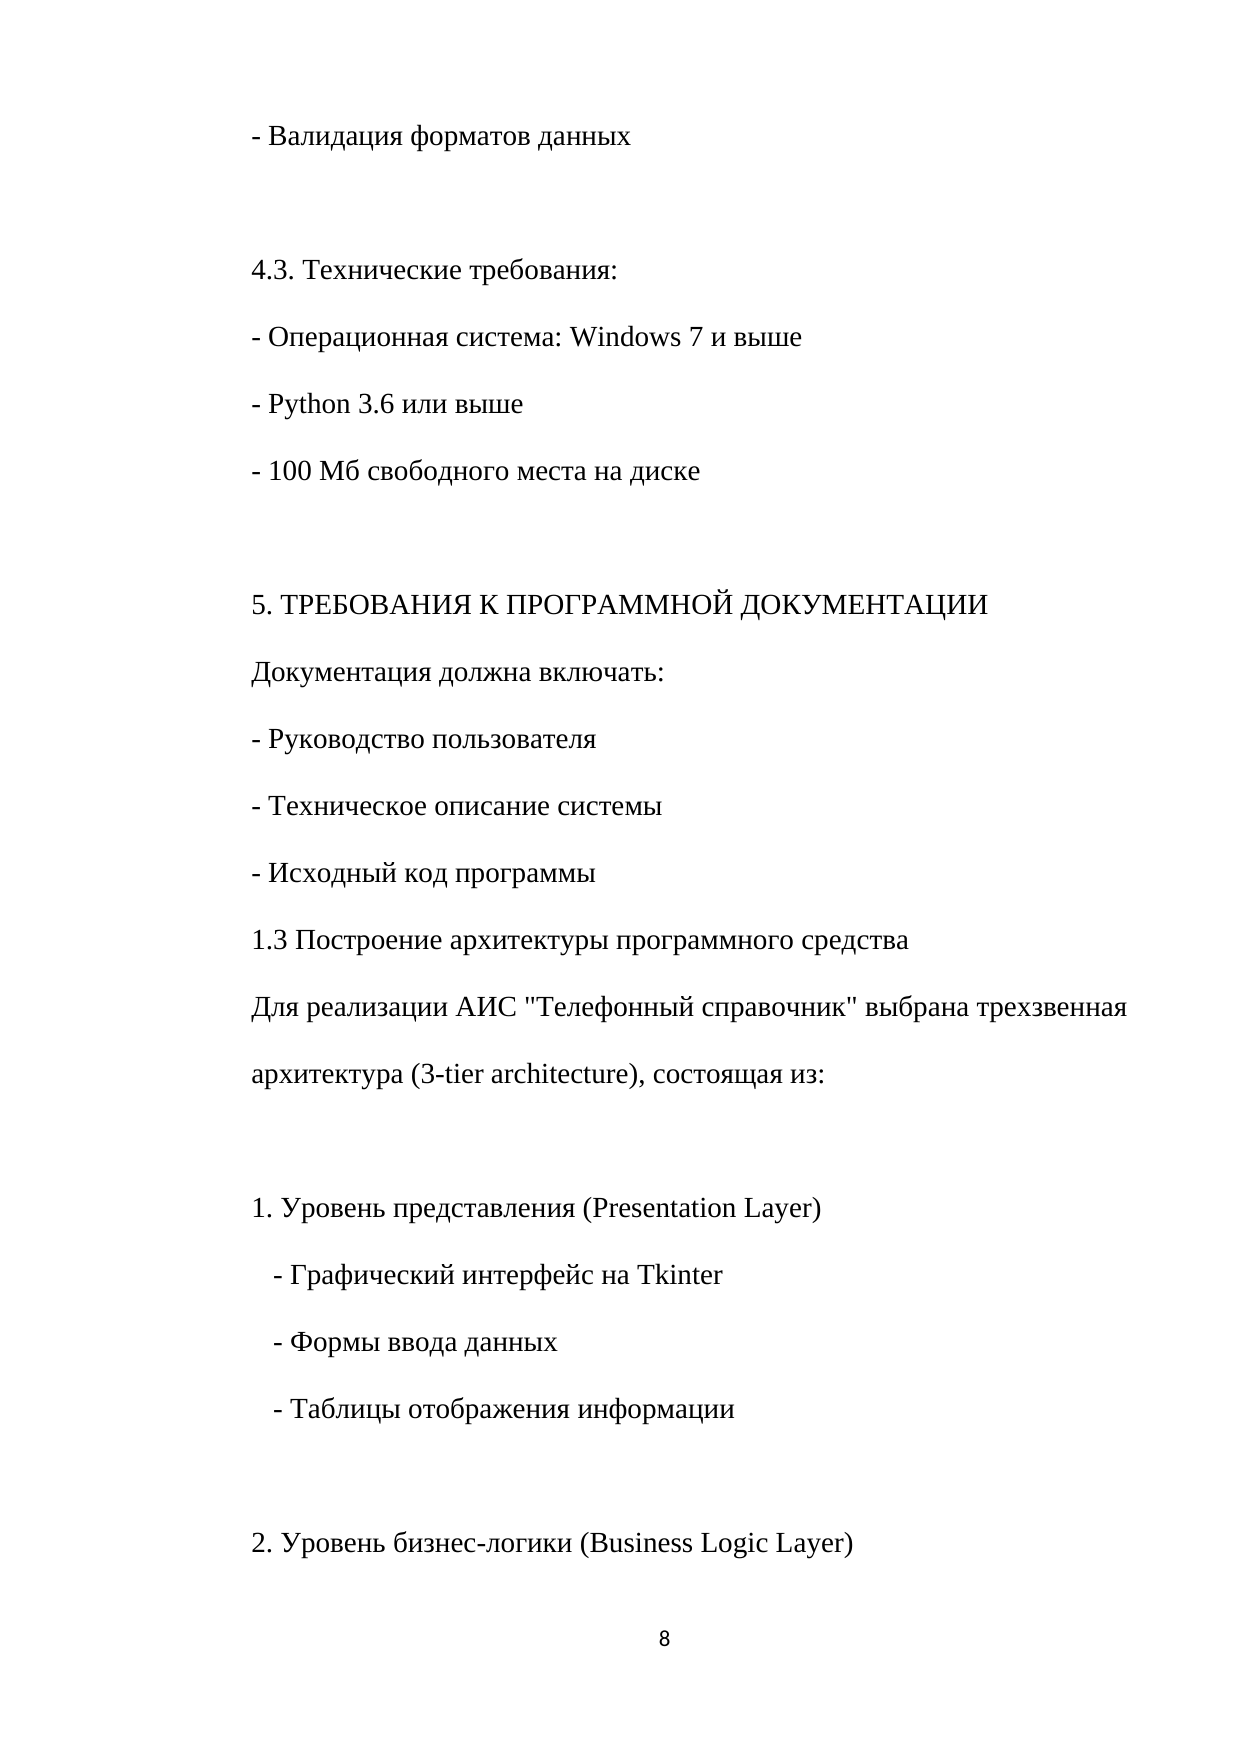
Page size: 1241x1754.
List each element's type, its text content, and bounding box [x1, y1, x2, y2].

text - Исходный код программы [177, 855, 1152, 888]
text - Формы ввода данных [177, 1324, 1152, 1357]
text 2. Уровень бизнес-логики (Business Logic Layer) [177, 1525, 1152, 1558]
text архитектура (3-tier architecture), состоящая из: [177, 1056, 1152, 1089]
text 5. ТРЕБОВАНИЯ К ПРОГРАММНОЙ ДОКУМЕНТАЦИИ [177, 587, 1152, 621]
text Для реализации АИС "Телефонный справочник" выбрана трехзвенная [177, 989, 1152, 1022]
text - Графический интерфейс на Tkinter [177, 1257, 1152, 1290]
text - 100 Мб свободного места на диске [177, 453, 1152, 487]
text - Руководство пользователя [177, 721, 1152, 754]
text - Валидация форматов данных [177, 118, 1152, 152]
text 1. Уровень представления (Presentation Layer) [177, 1190, 1152, 1223]
text Документация должна включать: [177, 654, 1152, 687]
text 1.3 Построение архитектуры программного средства [177, 922, 1152, 955]
text - Техническое описание системы [177, 788, 1152, 821]
text - Операционная система: Windows 7 и выше [177, 319, 1152, 353]
text 4.3. Технические требования: [177, 252, 1152, 286]
text - Таблицы отображения информации [177, 1391, 1152, 1424]
text - Python 3.6 или выше [177, 386, 1152, 419]
